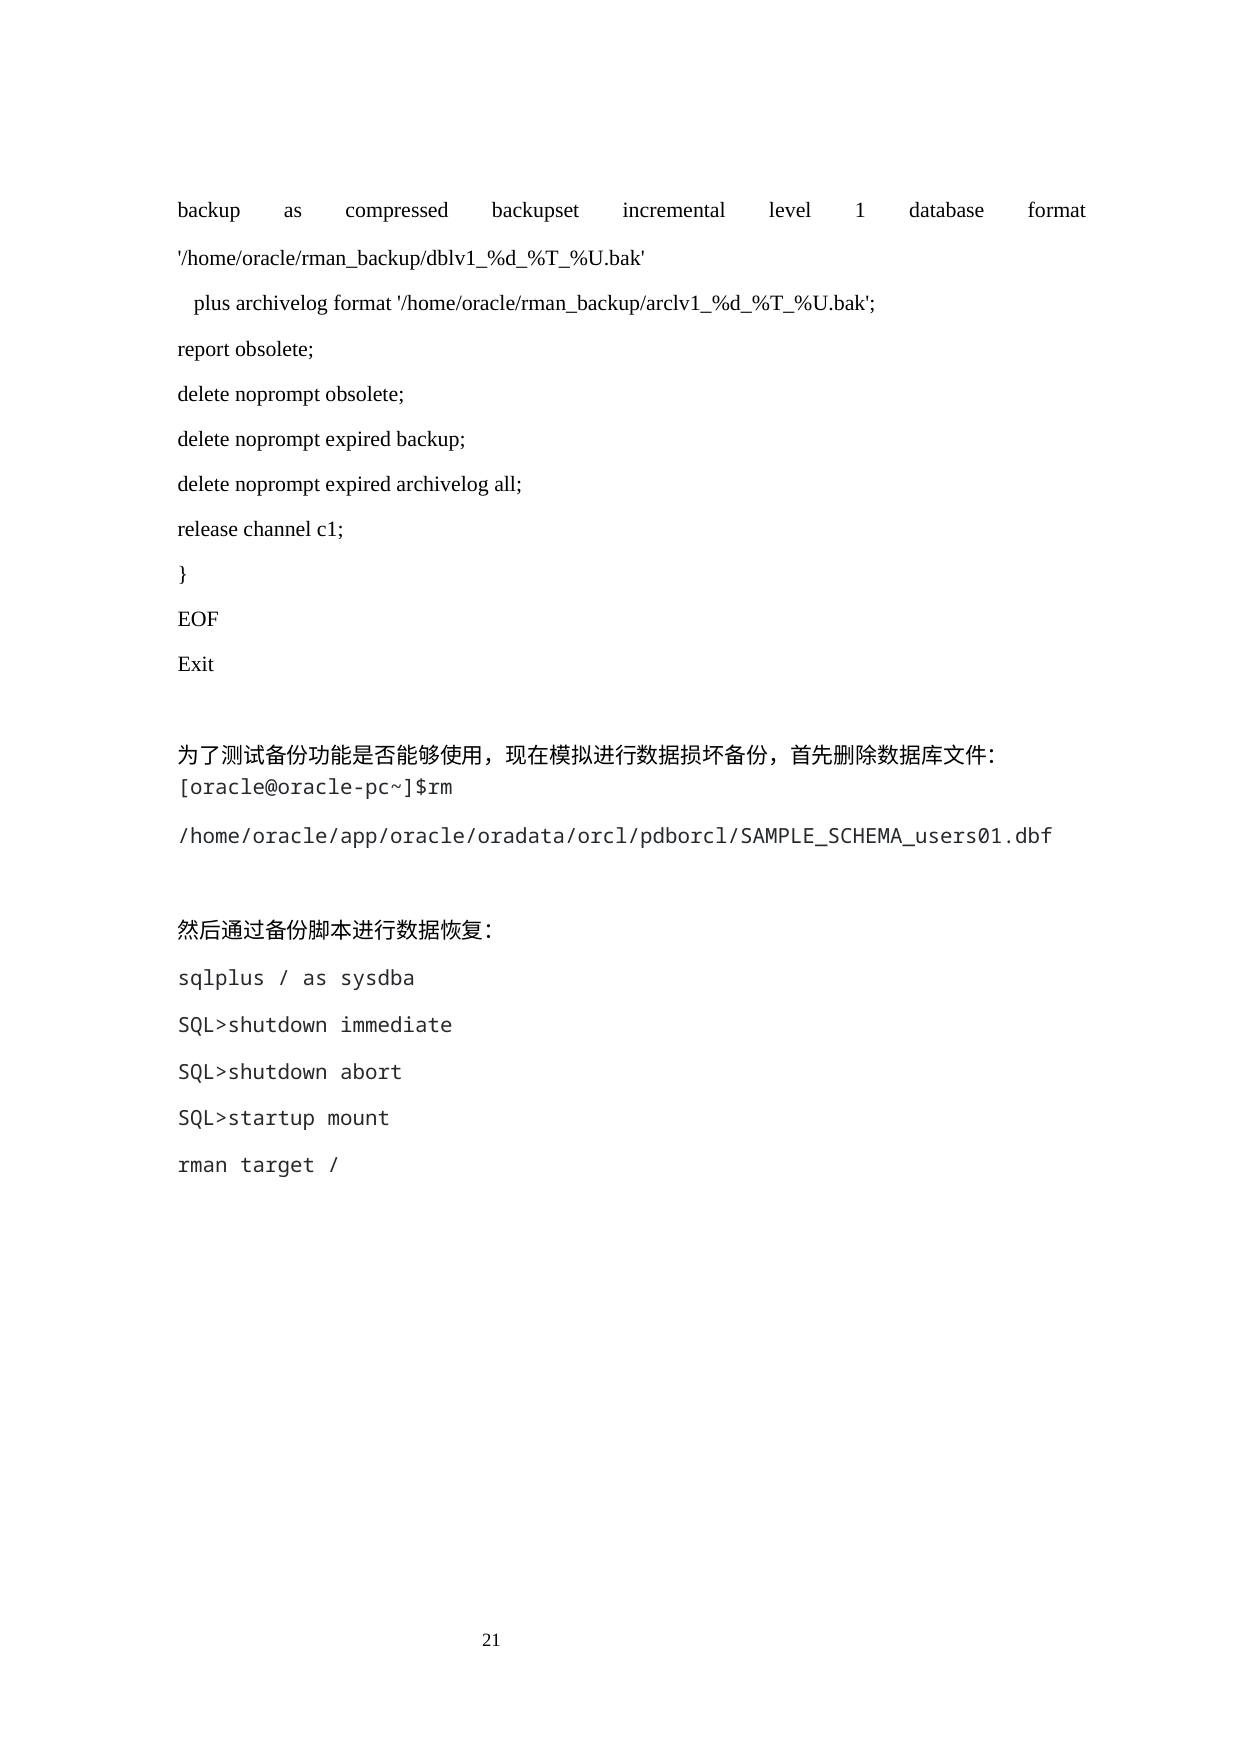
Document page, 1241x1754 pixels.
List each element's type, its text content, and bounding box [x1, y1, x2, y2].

list delete noprompt expired backup; [177, 422, 1087, 454]
text 为了测试备份功能是否能够使用，现在模拟进行数据损坏备份，首先删除数据库文件： [177, 738, 1087, 770]
list } [177, 557, 1087, 590]
list release channel c1; [177, 512, 1087, 545]
text SQL>startup mount [177, 1101, 1087, 1134]
list delete noprompt expired archivelog all; [177, 467, 1087, 500]
text [oracle@oracle-pc~]$rm /home/oracle/app/oracle/oradata/orcl/pdborcl/SAMPLE_SCHEMA_users01.dbf [177, 770, 1087, 852]
list Exit [177, 648, 1087, 680]
list delete noprompt obsolete; [177, 377, 1087, 409]
text SQL>shutdown immediate [177, 1008, 1087, 1041]
list EOF [177, 602, 1087, 635]
text rman target / [177, 1148, 1087, 1181]
list plus archivelog format '/home/oracle/rman_backup/arclv1_%d_%T_%U.bak'; [177, 287, 1087, 319]
list report obsolete; [177, 332, 1087, 364]
text SQL>shutdown abort [177, 1055, 1087, 1087]
text sqlplus / as sysdba [177, 961, 1087, 994]
text 然后通过备份脚本进行数据恢复： [177, 913, 1087, 946]
list backup as compressed backupset incremental level 1 database format '/home/oracle/rman_backup/dblv1_%d_%T_%U.bak' [177, 193, 1087, 274]
